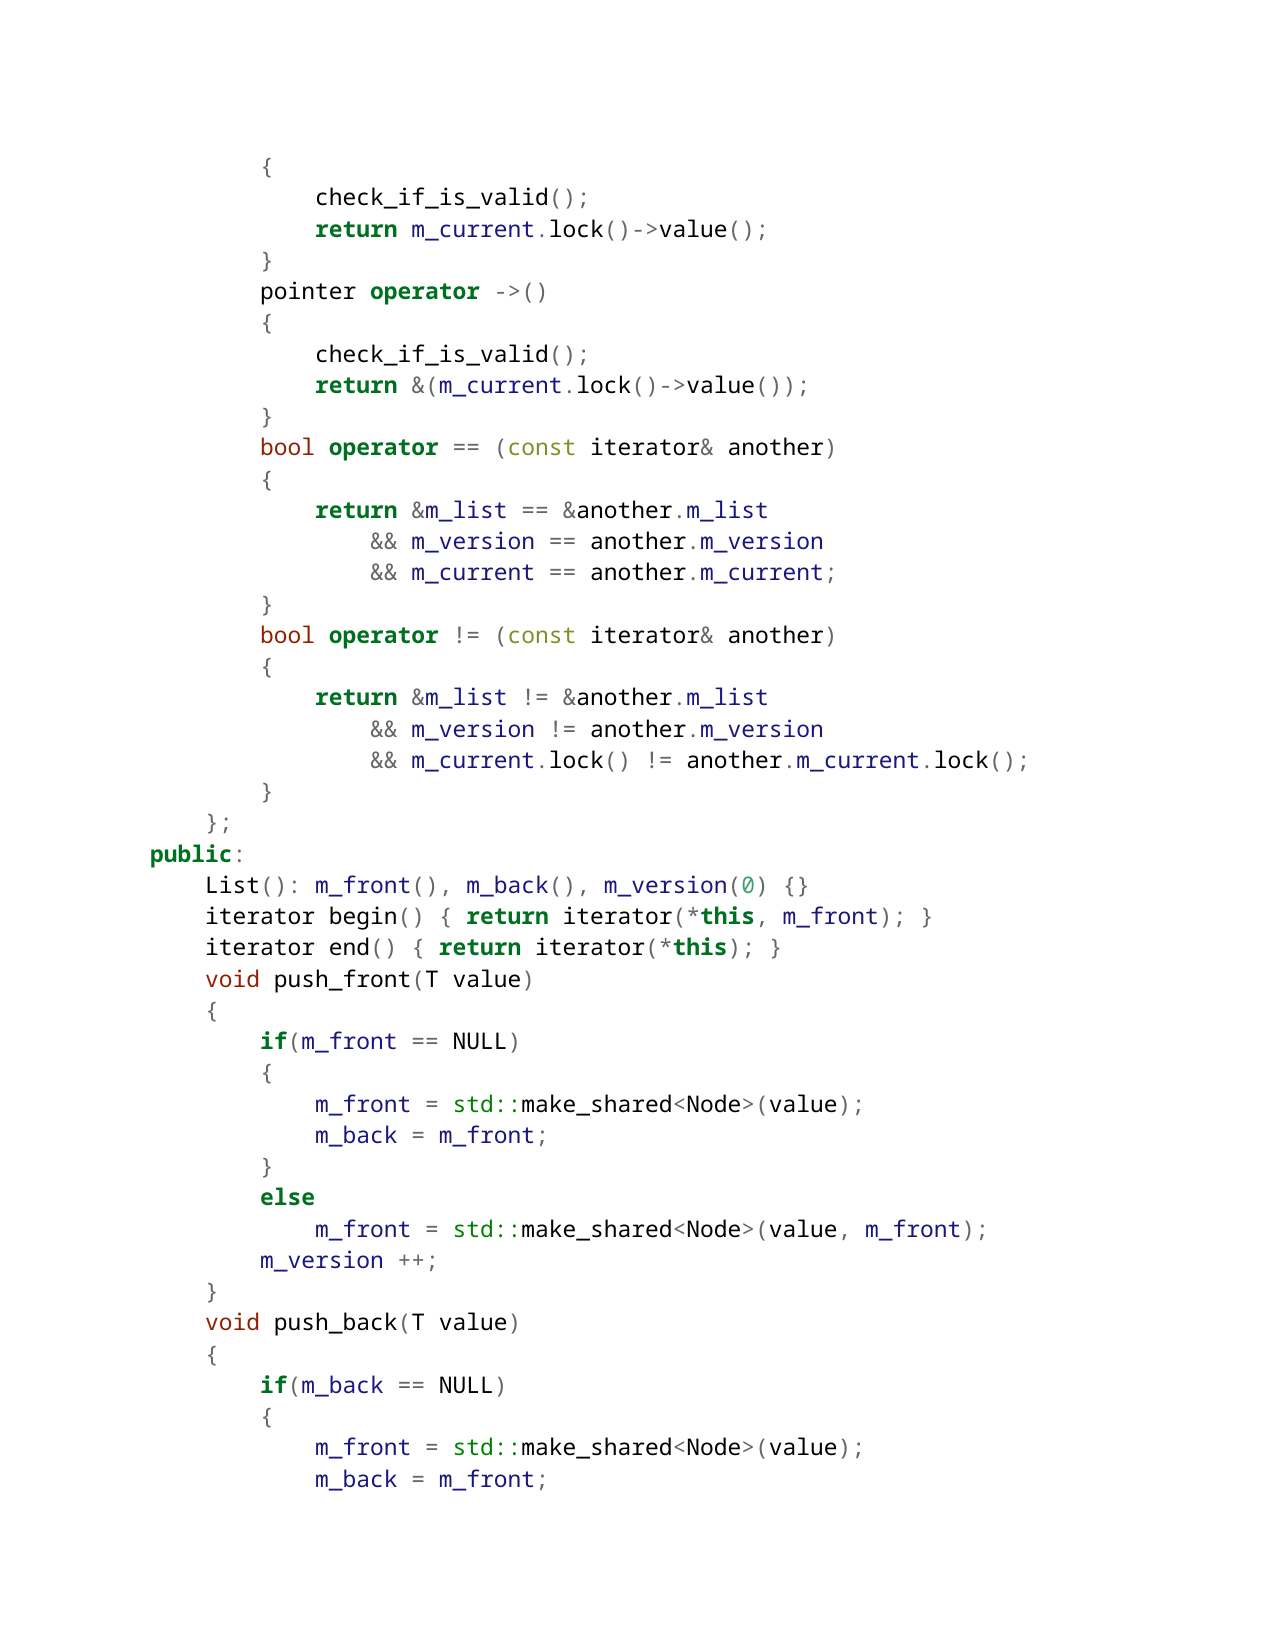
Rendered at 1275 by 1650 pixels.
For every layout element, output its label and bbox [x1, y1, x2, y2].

text [150, 150, 1125, 1494]
